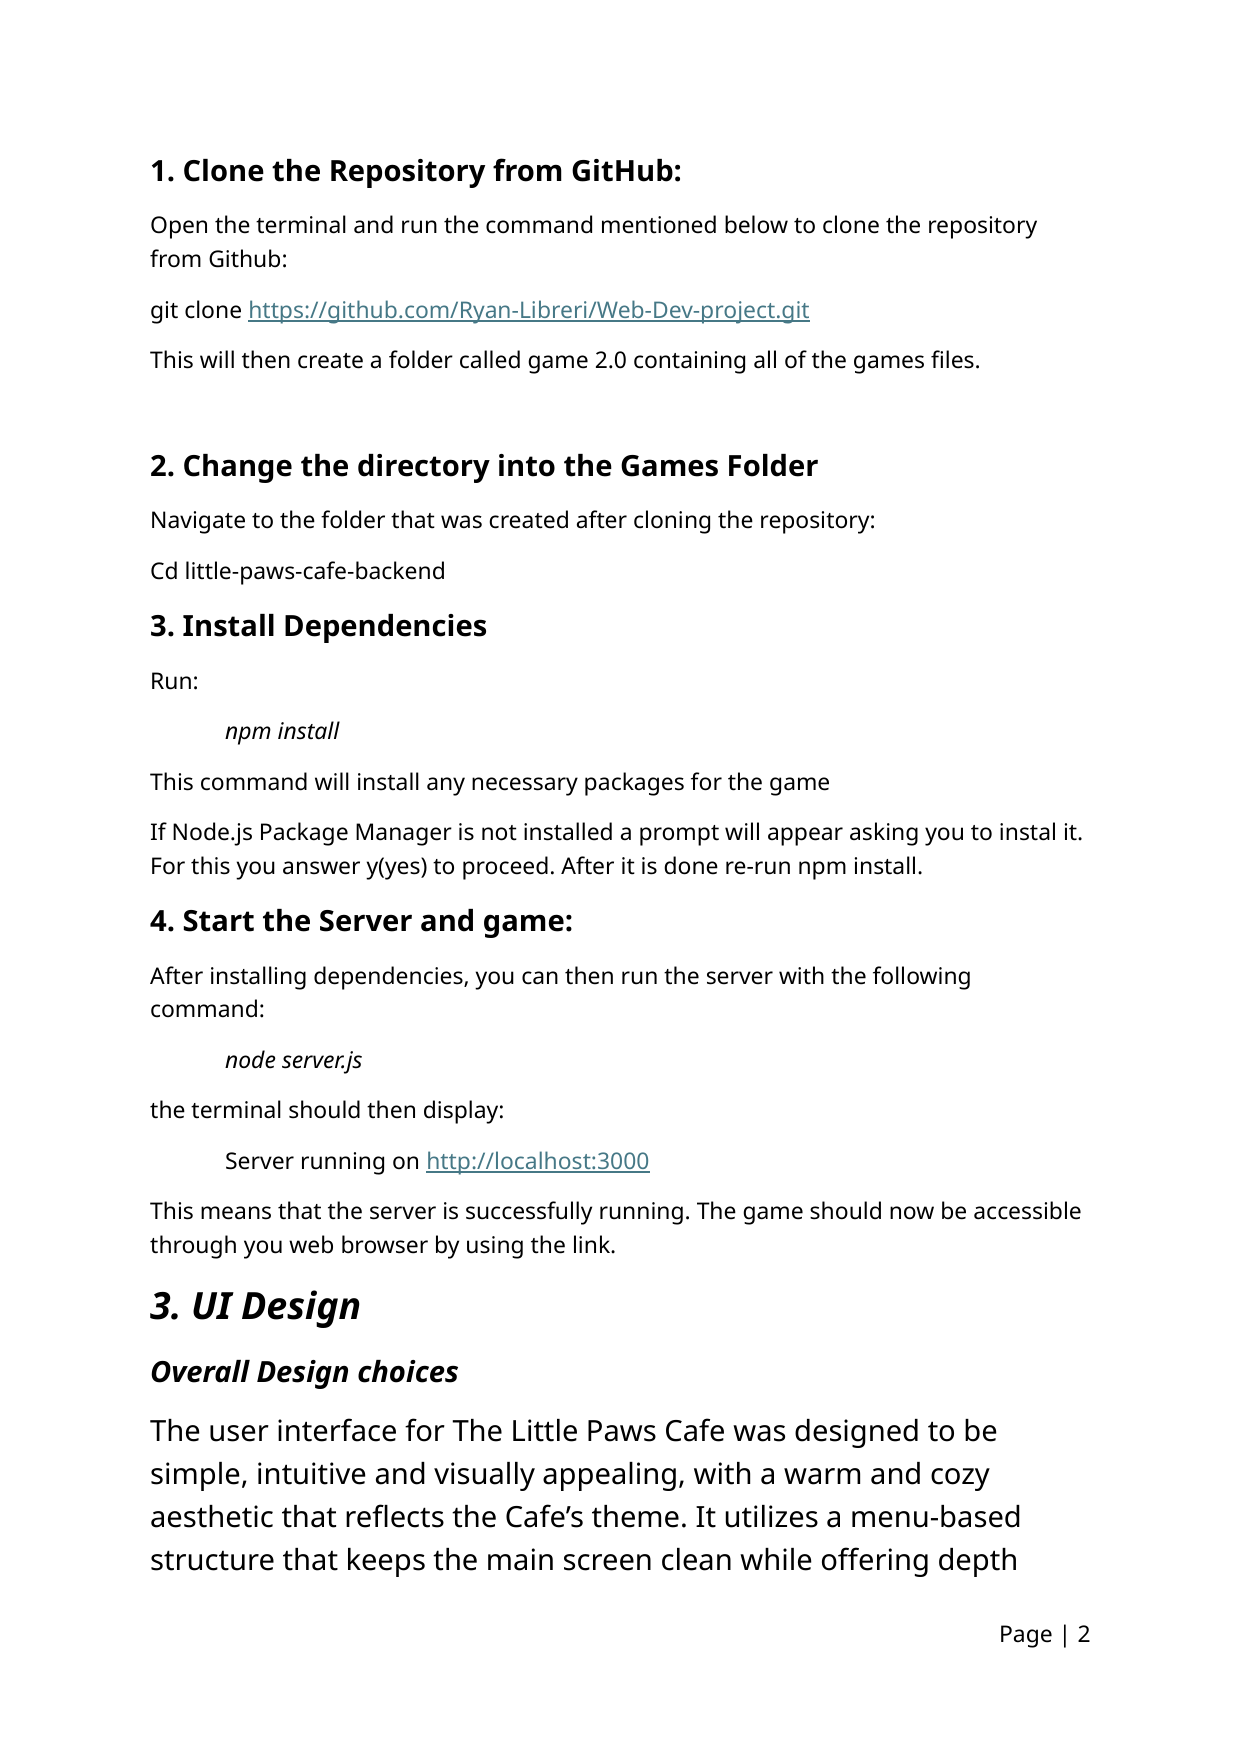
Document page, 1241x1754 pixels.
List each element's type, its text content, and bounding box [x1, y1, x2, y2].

text git clone https://github.com/Ryan-Libreri/Web-Dev-project.git [150, 294, 1090, 325]
text Run: [150, 665, 1090, 696]
text This means that the server is successfully running. The game should now be accessible through you web browser by using the link. [150, 1195, 1090, 1260]
text After installing dependencies, you can then run the server with the following command: [150, 959, 1090, 1024]
text Navigate to the folder that was created after cloning the repository: [150, 504, 1090, 536]
text Open the terminal and run the command mentioned below to clone the repository from Github: [150, 209, 1090, 274]
text Cd little-paws-cafe-backend [150, 555, 1090, 586]
text If Node.js Package Manager is not installed a prompt will appear asking you to instal it. For this you answer y(yes) to proceed. After it is done re-run npm install. [150, 816, 1090, 881]
text 3. UI Design [150, 1279, 1090, 1330]
text 4. Start the Server and game: [150, 900, 1090, 940]
text the terminal should then display: [150, 1094, 1090, 1125]
text npm install [150, 715, 1090, 746]
text This will then create a folder called game 2.0 containing all of the games files. [150, 344, 1090, 375]
text Overall Design choices [150, 1351, 1090, 1391]
text 3. Install Dependencies [150, 605, 1090, 645]
text node server.js [150, 1044, 1090, 1075]
text Server running on http://localhost:3000 [150, 1144, 1090, 1176]
text 2. Change the directory into the Games Folder [150, 445, 1090, 484]
text This command will install any necessary packages for the game [150, 766, 1090, 797]
text 1. Clone the Repository from GitHub: [150, 150, 1090, 190]
